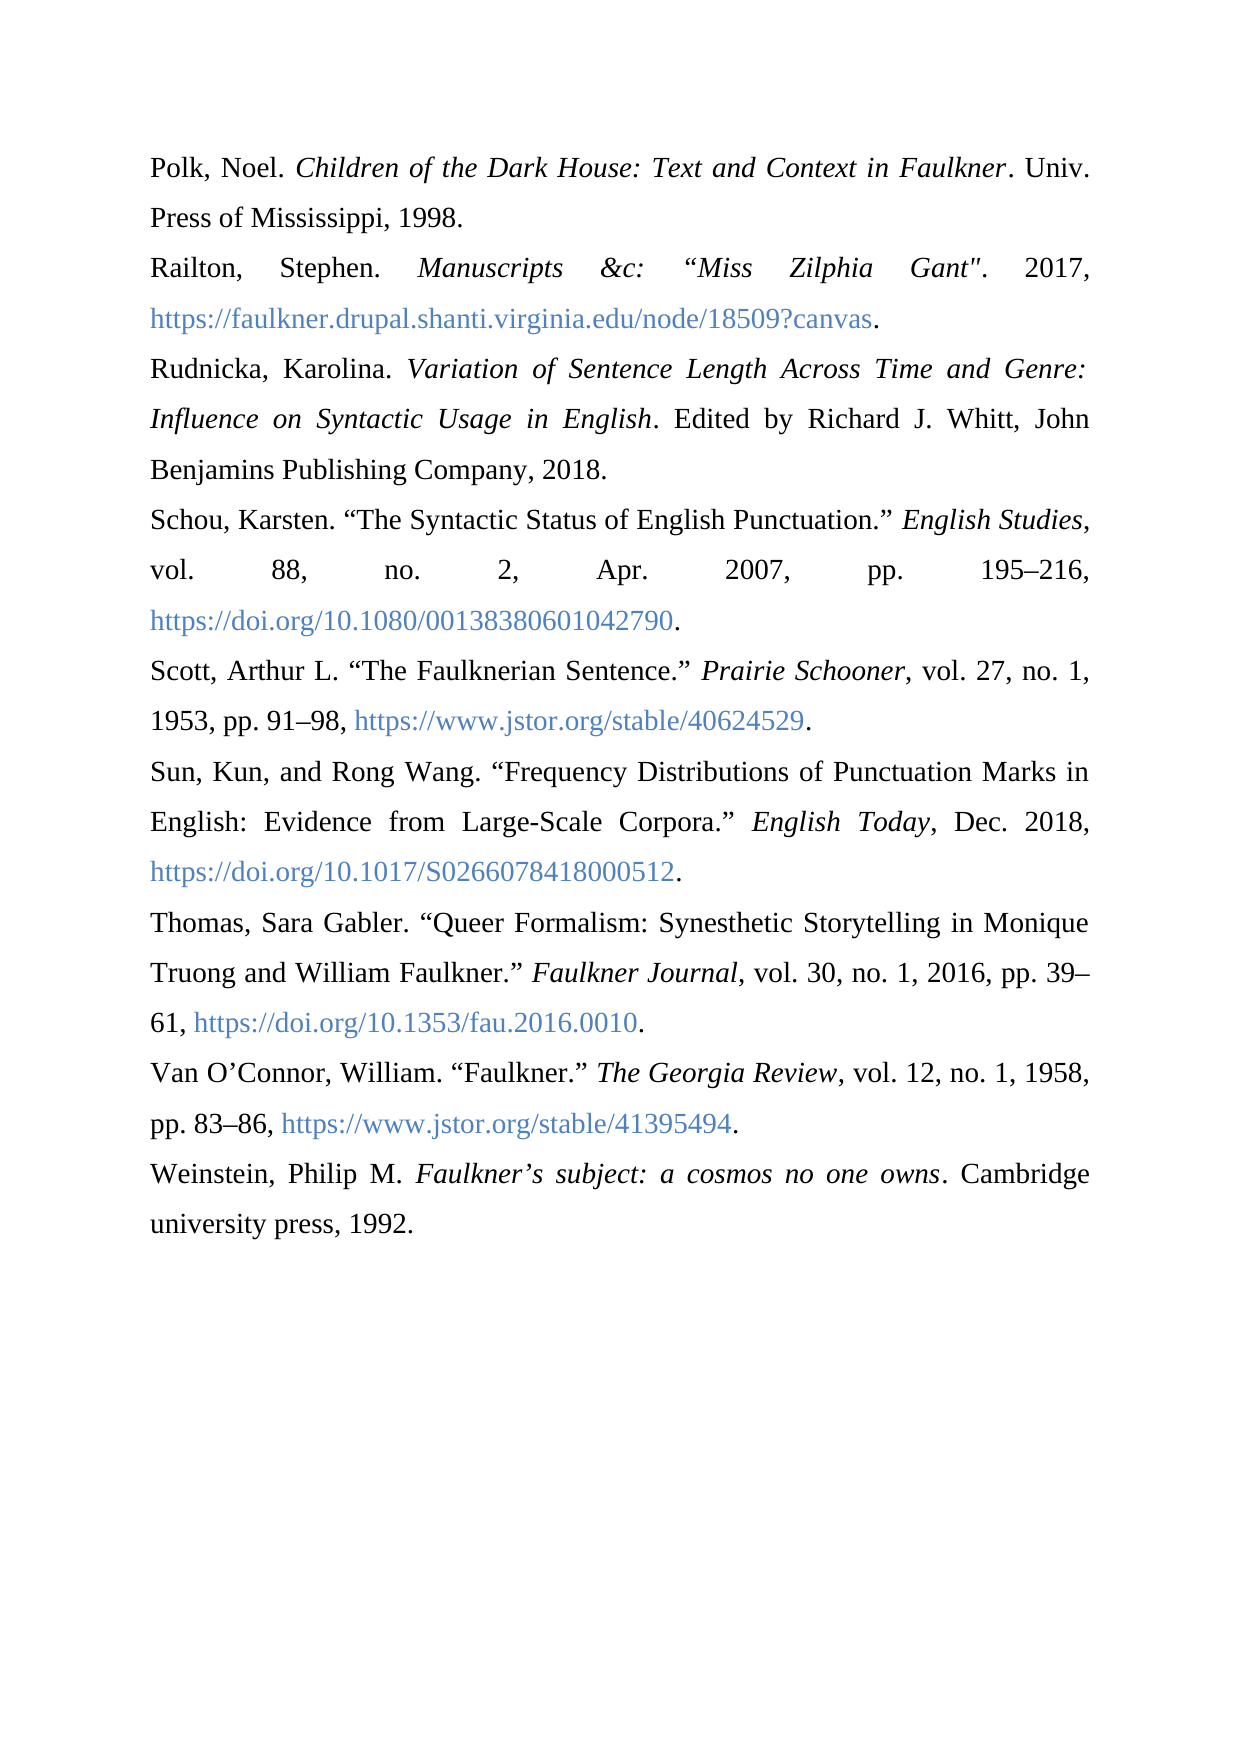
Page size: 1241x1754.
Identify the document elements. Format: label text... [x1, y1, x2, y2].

text Polk, Noel. Children of the Dark House: Text and Context in Faulkner. Univ. Press of Mississippi, 1998. [150, 150, 1090, 234]
text Railton, Stephen. Manuscripts &c: “Miss Zilphia Gant". 2017, https://faulkner.drupal.shanti.virginia.edu/node/18509?canvas. [150, 251, 1090, 334]
text Rudnicka, Karolina. Variation of Sentence Length Across Time and Genre: Influence on Syntactic Usage in English. Edited by Richard J. Whitt, John Benjamins Publishing Company, 2018. [150, 351, 1090, 485]
text Thomas, Sara Gabler. “Queer Formalism: Synesthetic Storytelling in Monique Truong and William Faulkner.” Faulkner Journal, vol. 30, no. 1, 2016, pp. 39–61, https://doi.org/10.1353/fau.2016.0010. [150, 905, 1090, 1039]
text Van O’Connor, William. “Faulkner.” The Georgia Review, vol. 12, no. 1, 1958, pp. 83–86, https://www.jstor.org/stable/41395494. [150, 1056, 1090, 1139]
text Scott, Arthur L. “The Faulknerian Sentence.” Prairie Schooner, vol. 27, no. 1, 1953, pp. 91–98, https://www.jstor.org/stable/40624529. [150, 653, 1090, 737]
text Sun, Kun, and Rong Wang. “Frequency Distributions of Punctuation Marks in English: Evidence from Large-Scale Corpora.” English Today, Dec. 2018, https://doi.org/10.1017/S0266078418000512. [150, 754, 1090, 888]
text Schou, Karsten. “The Syntactic Status of English Punctuation.” English Studies, vol. 88, no. 2, Apr. 2007, pp. 195–216, https://doi.org/10.1080/00138380601042790. [150, 502, 1090, 636]
text Weinstein, Philip M. Faulkner’s subject: a cosmos no one owns. Cambridge university press, 1992. [150, 1156, 1090, 1240]
